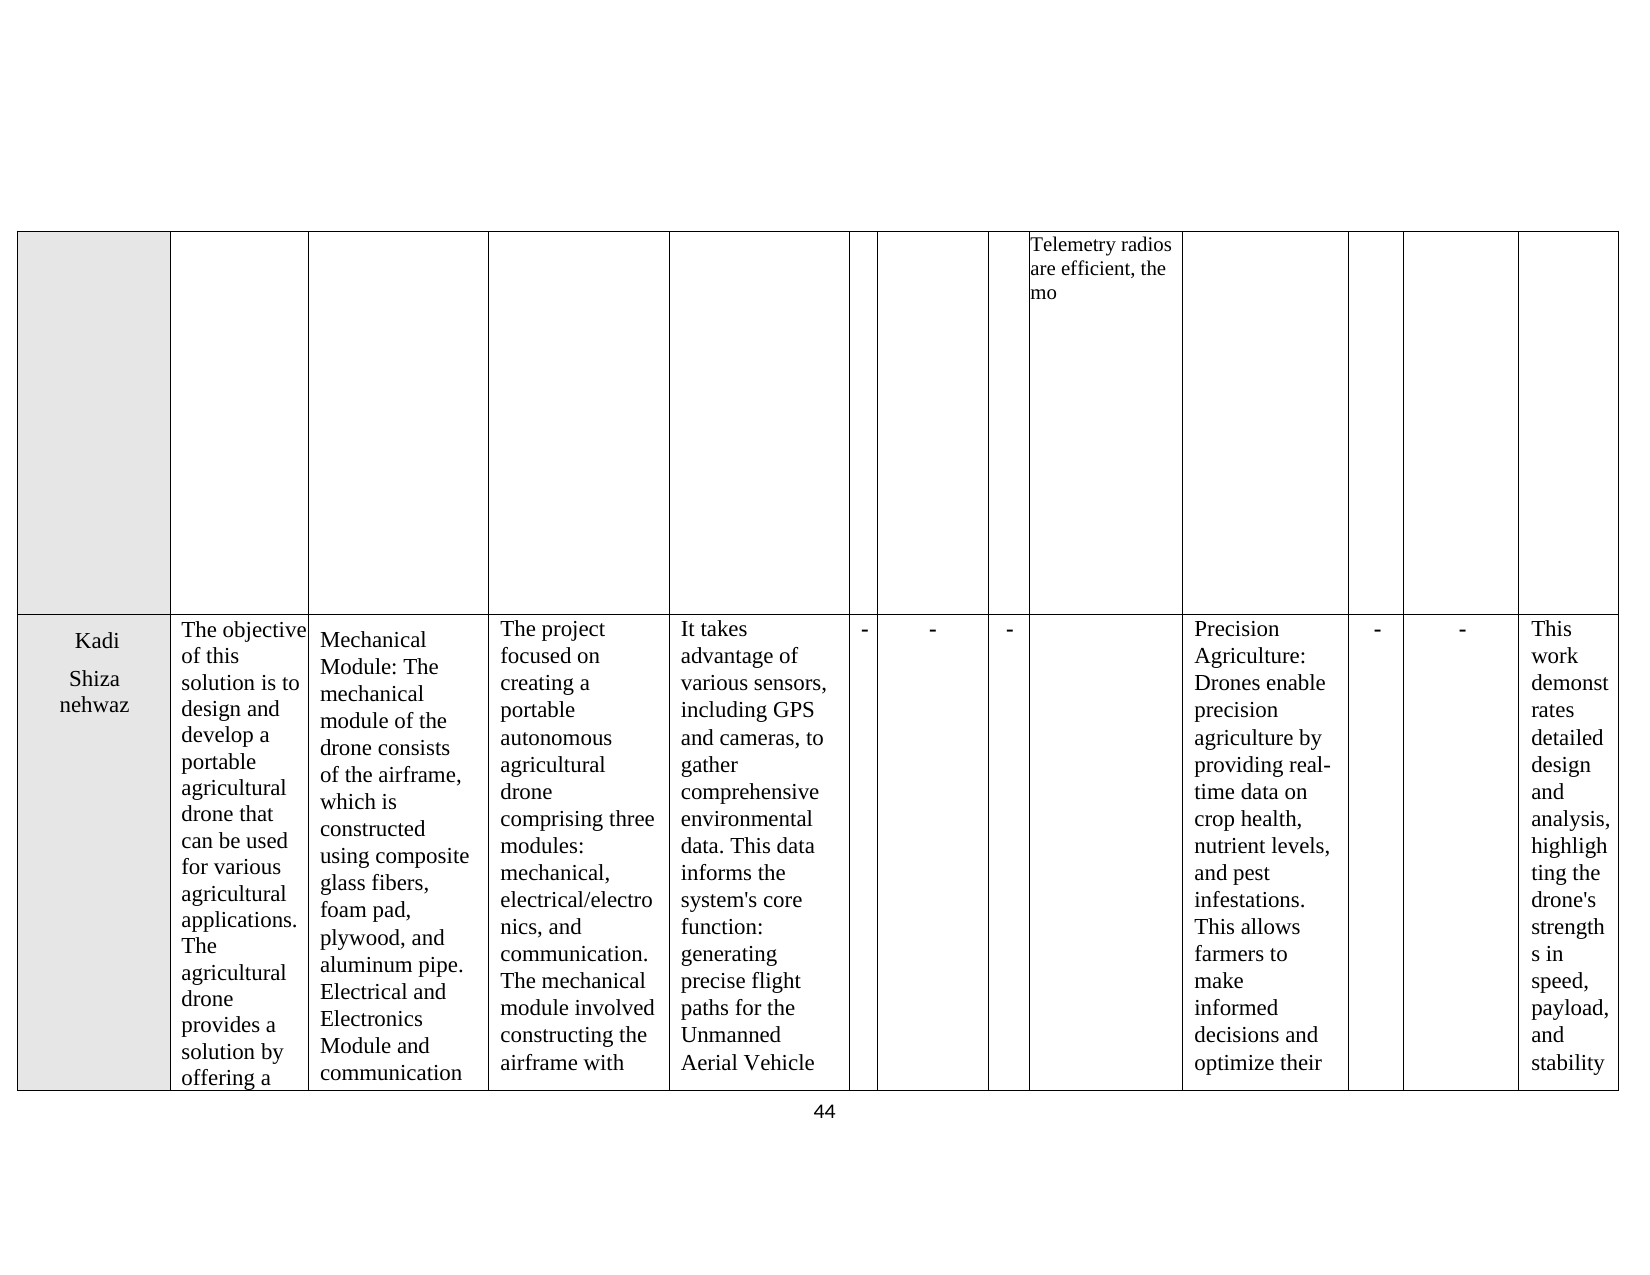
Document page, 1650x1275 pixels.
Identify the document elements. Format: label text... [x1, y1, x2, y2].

table_cell [1030, 615, 1182, 1090]
table_header [309, 232, 488, 614]
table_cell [1183, 615, 1348, 1090]
table_cell - [878, 615, 988, 1090]
table_cell - [989, 615, 1029, 1090]
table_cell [309, 615, 488, 1090]
table_cell - [850, 615, 877, 1090]
table_header [1349, 232, 1403, 614]
table_header [1183, 232, 1348, 614]
table_header [1404, 232, 1518, 614]
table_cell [489, 615, 669, 1090]
table_header Telemetry radios are efficient, the mo [1030, 232, 1182, 614]
table_cell - [1349, 615, 1403, 1090]
table_cell - [1404, 615, 1518, 1090]
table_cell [1519, 615, 1618, 1090]
table_cell Kadi Shiza nehwaz [18, 615, 170, 1090]
table_header [489, 232, 669, 614]
table_header [18, 232, 170, 614]
table_header [670, 232, 849, 614]
table_header [1519, 232, 1618, 614]
table_header [850, 232, 877, 614]
table_header [171, 232, 308, 614]
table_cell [171, 615, 308, 1090]
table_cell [670, 615, 849, 1090]
table_header [989, 232, 1029, 614]
table_header [878, 232, 988, 614]
